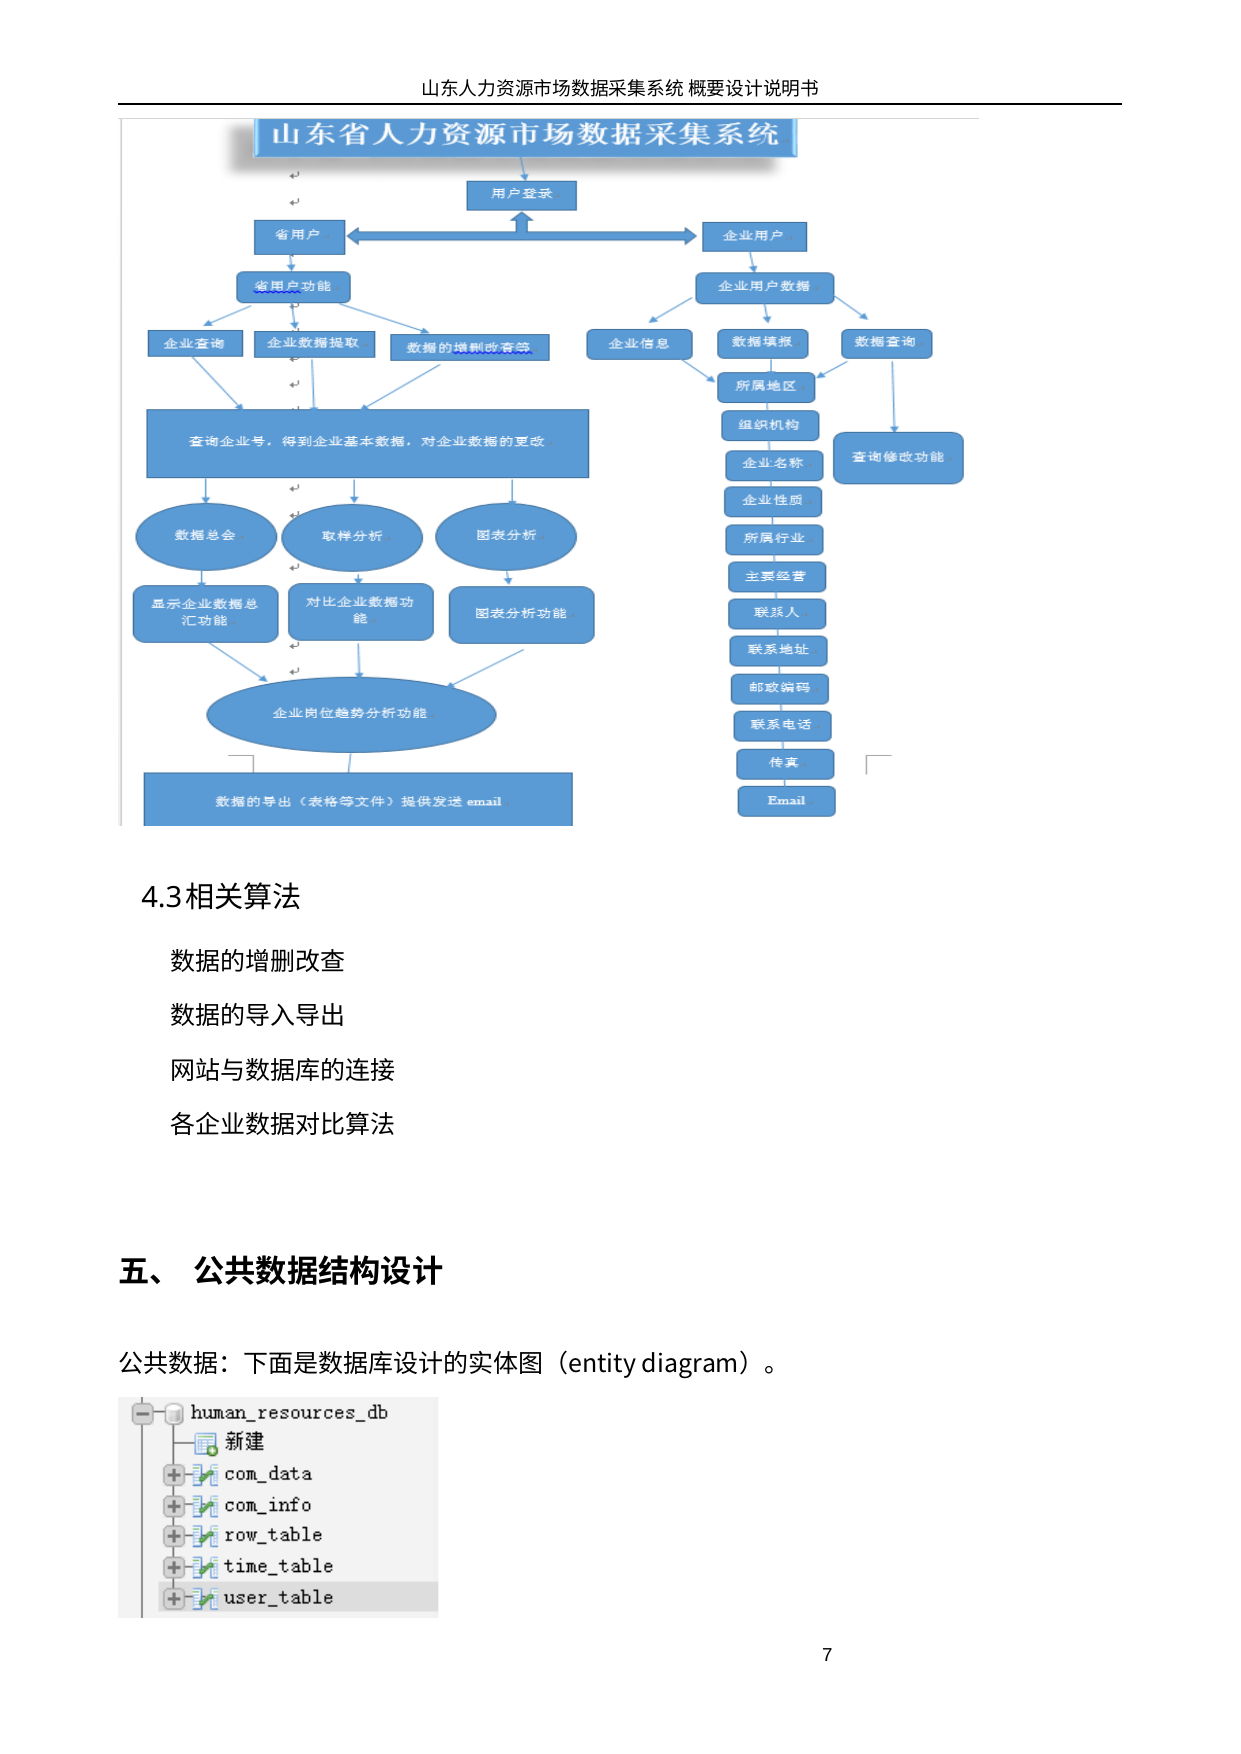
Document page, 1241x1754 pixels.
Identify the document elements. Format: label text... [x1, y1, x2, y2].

text 网站与数据库的连接 [164, 1050, 1122, 1086]
text 各企业数据对比算法 [164, 1104, 1122, 1141]
picture [118, 118, 979, 826]
text 数据的导入导出 [164, 996, 1122, 1032]
picture [118, 1397, 439, 1618]
subtitle 相关算法 [141, 874, 1099, 916]
text 数据的增删改查 [164, 941, 1122, 978]
text 公共数据：下面是数据库设计的实体图（entity diagram）。 [118, 1343, 1122, 1379]
subtitle 公共数据结构设计 [118, 1246, 1122, 1291]
